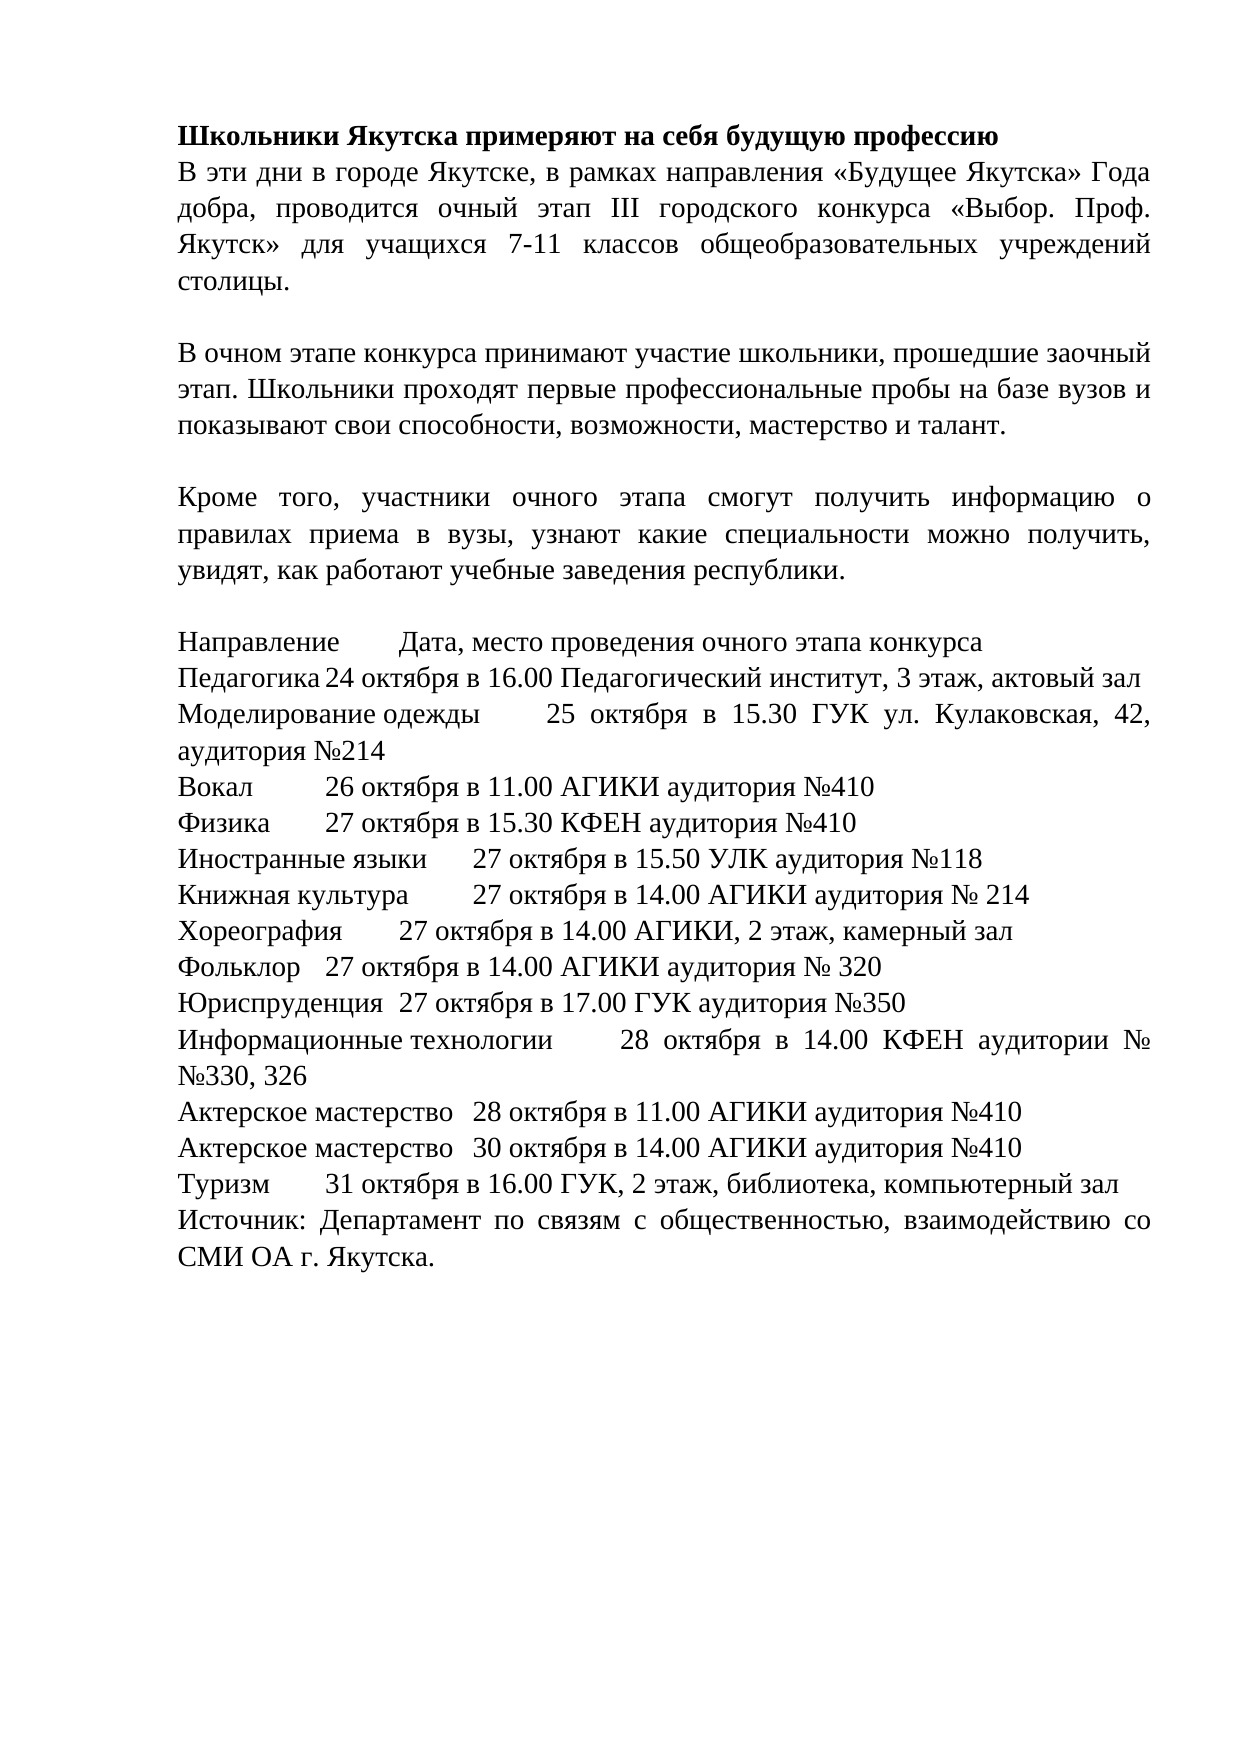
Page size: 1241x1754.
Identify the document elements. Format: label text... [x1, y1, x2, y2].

text Книжная культура 27 октября в 14.00 АГИКИ аудитория № 214 [177, 877, 1152, 911]
text Юриспруденция 27 октября в 17.00 ГУК аудитория №350 [177, 986, 1152, 1019]
text Туризм 31 октября в 16.00 ГУК, 2 этаж, библиотека, компьютерный зал [177, 1166, 1152, 1200]
text Кроме того, участники очного этапа смогут получить информацию о правилах приема в вузы, узнают какие специальности можно получить, увидят, как работают учебные заведения республики. [177, 479, 1152, 585]
text Моделирование одежды 25 октября в 15.30 ГУК ул. Кулаковская, 42, аудитория №214 [177, 696, 1152, 766]
text Физика 27 октября в 15.30 КФЕН аудитория №410 [177, 805, 1152, 838]
text В очном этапе конкурса принимают участие школьники, прошедшие заочный этап. Школьники проходят первые профессиональные пробы на базе вузов и показывают свои способности, возможности, мастерство и талант. [177, 335, 1152, 441]
text Фольклор 27 октября в 14.00 АГИКИ аудитория № 320 [177, 949, 1152, 983]
text Актерское мастерство 28 октября в 11.00 АГИКИ аудитория №410 [177, 1094, 1152, 1128]
text Вокал 26 октября в 11.00 АГИКИ аудитория №410 [177, 769, 1152, 802]
text Школьники Якутска примеряют на себя будущую профессию [177, 118, 1152, 152]
text Направление Дата, место проведения очного этапа конкурса [177, 624, 1152, 658]
text Хореография 27 октября в 14.00 АГИКИ, 2 этаж, камерный зал [177, 913, 1152, 947]
text Информационные технологии 28 октября в 14.00 КФЕН аудитории №№330, 326 [177, 1022, 1152, 1091]
text Иностранные языки 27 октября в 15.50 УЛК аудитория №118 [177, 841, 1152, 874]
text Педагогика 24 октября в 16.00 Педагогический институт, 3 этаж, актовый зал [177, 660, 1152, 694]
text Актерское мастерство 30 октября в 14.00 АГИКИ аудитория №410 [177, 1130, 1152, 1164]
text В эти дни в городе Якутске, в рамках направления «Будущее Якутска» Года добра, проводится очный этап III городского конкурса «Выбор. Проф. Якутск» для учащихся 7-11 классов общеобразовательных учреждений столицы. [177, 154, 1152, 296]
text Источник: Департамент по связям с общественностью, взаимодействию со СМИ ОА г. Якутска. [177, 1202, 1152, 1272]
